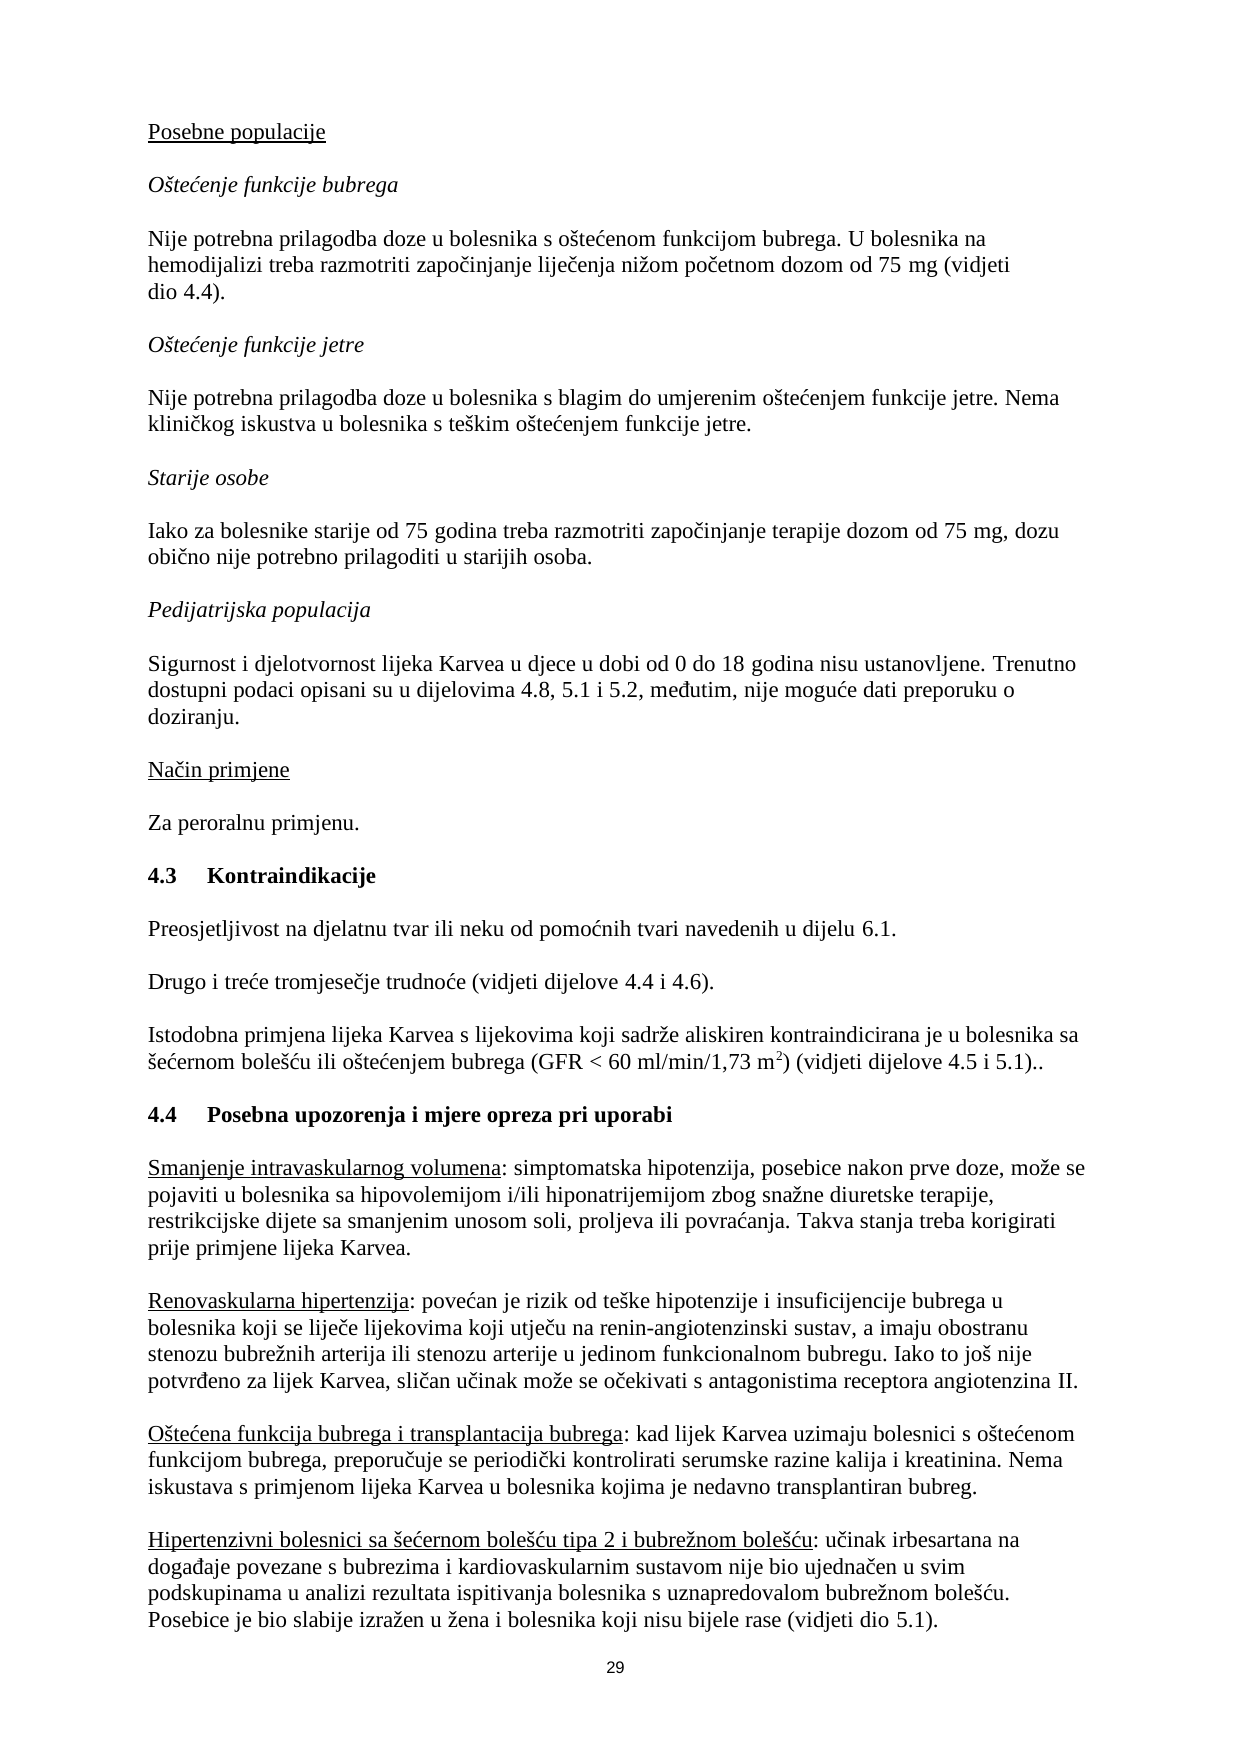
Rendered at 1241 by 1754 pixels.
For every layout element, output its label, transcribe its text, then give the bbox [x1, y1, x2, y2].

text Oštećenje funkcije bubrega [148, 171, 1092, 198]
text Iako za bolesnike starije od 75 godina treba razmotriti započinjanje terapije dozom od 75 mg, dozu obično nije potrebno prilagoditi u starijih osoba. [148, 517, 1092, 570]
text Sigurnost i djelotvornost lijeka Karvea u djece u dobi od 0 do 18 godina nisu ustanovljene. Trenutno dostupni podaci opisani su u dijelovima 4.8, 5.1 i 5.2, međutim, nije moguće dati preporuku o doziranju. [148, 649, 1092, 729]
text Nije potrebna prilagodba doze u bolesnika s oštećenom funkcijom bubrega. U bolesnika na hemodijalizi treba razmotriti započinjanje liječenja nižom početnom dozom od 75 mg (vidjeti dio 4.4). [148, 224, 1092, 304]
text Starije osobe [148, 463, 1092, 490]
text Hipertenzivni bolesnici sa šećernom bolešću tipa 2 i bubrežnom bolešću: učinak irbesartana na događaje povezane s bubrezima i kardiovaskularnim sustavom nije bio ujednačen u svim podskupinama u analizi rezultata ispitivanja bolesnika s uznapredovalom bubrežnom bolešću. Posebice je bio slabije izražen u žena i bolesnika koji nisu bijele rase (vidjeti dio 5.1). [148, 1526, 1092, 1632]
text Drugo i treće tromjesečje trudnoće (vidjeti dijelove 4.4 i 4.6). [148, 968, 1092, 995]
text Način primjene [148, 756, 1092, 782]
text Posebne populacije [148, 118, 1092, 145]
text Preosjetljivost na djelatnu tvar ili neku od pomoćnih tvari navedenih u dijelu 6.1. [148, 915, 1092, 942]
text Renovaskularna hipertenzija: povećan je rizik od teške hipotenzije i insuficijencije bubrega u bolesnika koji se liječe lijekovima koji utječu na renin-angiotenzinski sustav, a imaju obostranu stenozu bubrežnih arterija ili stenozu arterije u jedinom funkcionalnom bubregu. Iako to još nije potvrđeno za lijek Karvea, sličan učinak može se očekivati s antagonistima receptora angiotenzina II. [148, 1287, 1092, 1393]
text Pedijatrijska populacija [148, 596, 1092, 623]
text Istodobna primjena lijeka Karvea s lijekovima koji sadrže aliskiren kontraindicirana je u bolesnika sa šećernom bolešću ili oštećenjem bubrega (GFR < 60 ml/min/1,73 m2) (vidjeti dijelove 4.5 i 5.1).. [148, 1021, 1092, 1074]
text 4.3 Kontraindikacije [148, 862, 1092, 888]
text Oštećenje funkcije jetre [148, 331, 1092, 357]
text Oštećena funkcija bubrega i transplantacija bubrega: kad lijek Karvea uzimaju bolesnici s oštećenom funkcijom bubrega, preporučuje se periodički kontrolirati serumske razine kalija i kreatinina. Nema iskustava s primjenom lijeka Karvea u bolesnika kojima je nedavno transplantiran bubreg. [148, 1420, 1092, 1499]
text Za peroralnu primjenu. [148, 809, 1092, 835]
text Nije potrebna prilagodba doze u bolesnika s blagim do umjerenim oštećenjem funkcije jetre. Nema kliničkog iskustva u bolesnika s teškim oštećenjem funkcije jetre. [148, 384, 1092, 437]
text Smanjenje intravaskularnog volumena: simptomatska hipotenzija, posebice nakon prve doze, može se pojaviti u bolesnika sa hipovolemijom i/ili hiponatrijemijom zbog snažne diuretske terapije, restrikcijske dijete sa smanjenim unosom soli, proljeva ili povraćanja. Takva stanja treba korigirati prije primjene lijeka Karvea. [148, 1154, 1092, 1260]
text 4.4 Posebna upozorenja i mjere opreza pri uporabi [148, 1101, 1092, 1127]
